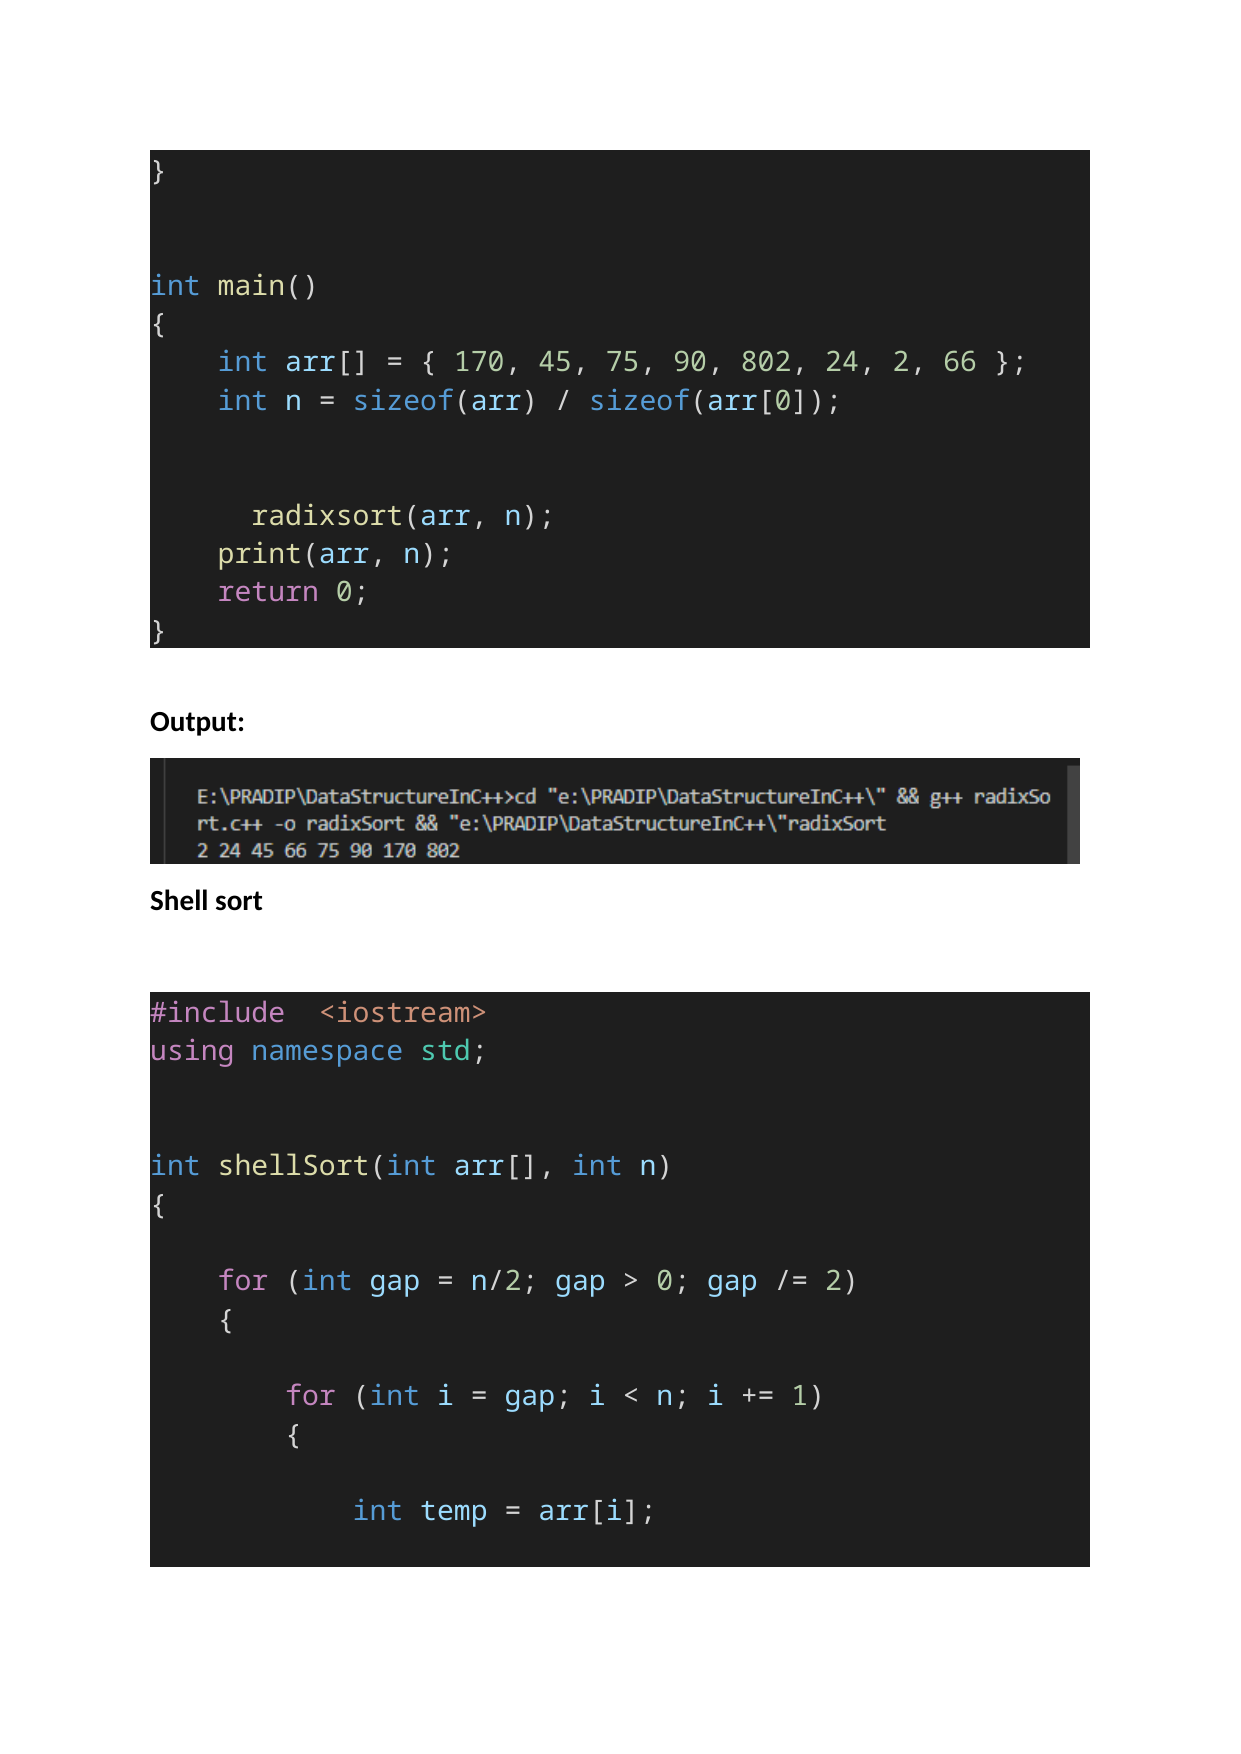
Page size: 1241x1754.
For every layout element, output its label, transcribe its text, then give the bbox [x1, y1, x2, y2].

text int shellSort(int arr[], int n) [150, 1146, 1090, 1184]
text { [150, 1184, 1090, 1222]
text Shell sort [150, 882, 1090, 918]
text } [150, 150, 1090, 188]
picture [150, 758, 1080, 864]
text for (int gap = n/2; gap > 0; gap /= 2) [150, 1261, 1090, 1299]
text int temp = arr[i]; [150, 1491, 1090, 1529]
text int n = sizeof(arr) / sizeof(arr[0]); [150, 380, 1090, 418]
text Output: [150, 703, 1090, 739]
text print(arr, n); [150, 533, 1090, 572]
text return 0; [150, 572, 1090, 610]
text { [150, 1299, 1090, 1337]
text using namespace std; [150, 1031, 1090, 1069]
text { [150, 303, 1090, 342]
text } [150, 610, 1090, 648]
text #include <iostream> [150, 992, 1090, 1031]
text int arr[] = { 170, 45, 75, 90, 802, 24, 2, 66 }; [150, 342, 1090, 380]
text radixsort(arr, n); [150, 495, 1090, 533]
text for (int i = gap; i < n; i += 1) [150, 1376, 1090, 1414]
text { [150, 1414, 1090, 1452]
text int main() [150, 265, 1090, 303]
